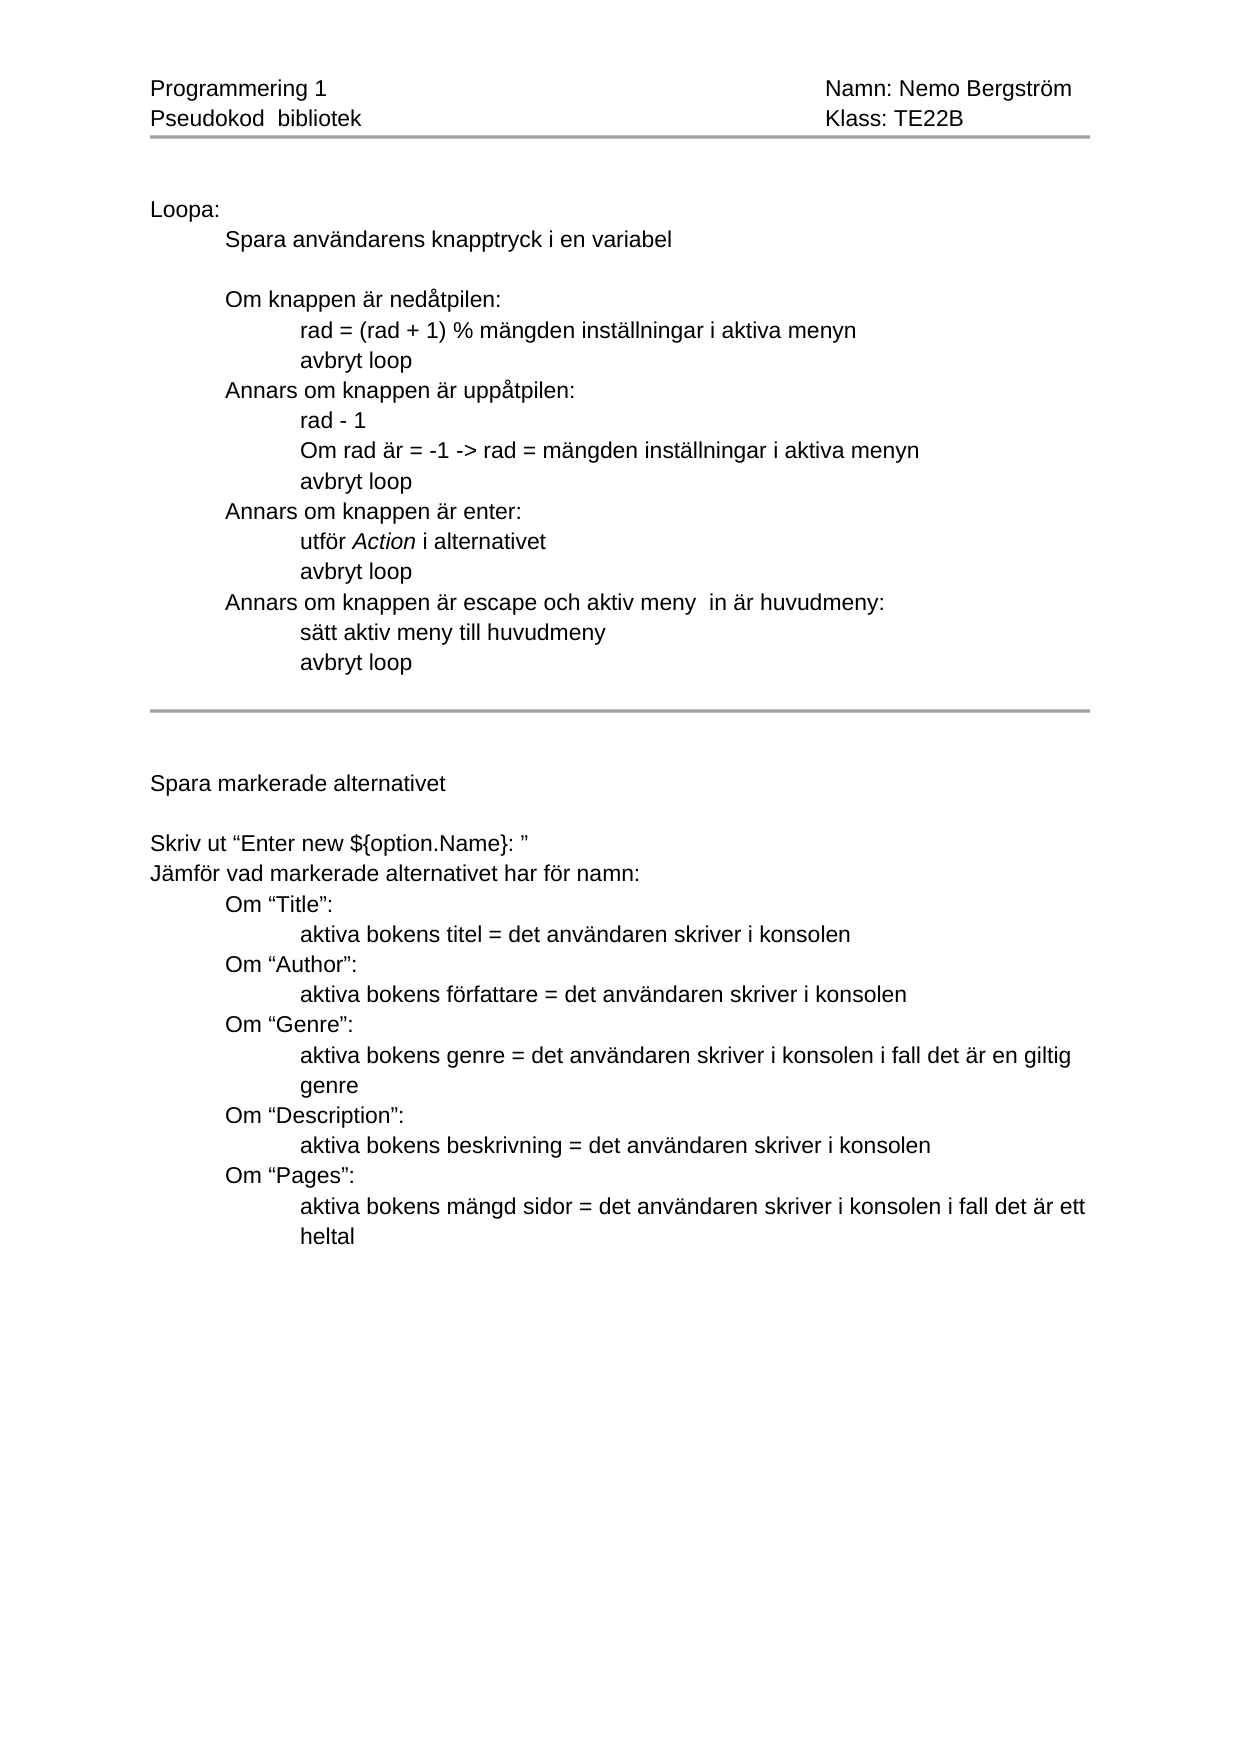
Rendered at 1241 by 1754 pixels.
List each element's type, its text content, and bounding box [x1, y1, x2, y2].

text avbryt loop [150, 558, 1090, 585]
text Spara markerade alternativet [150, 770, 1090, 796]
text Om “Title”: [150, 891, 1090, 917]
text aktiva bokens författare = det användaren skriver i konsolen [150, 981, 1090, 1008]
text aktiva bokens mängd sidor = det användaren skriver i konsolen i fall det är ett [150, 1193, 1090, 1219]
text Skriv ut “Enter new ${option.Name}: ” [150, 830, 1090, 857]
text Om “Pages”: [150, 1162, 1090, 1189]
text aktiva bokens genre = det användaren skriver i konsolen i fall det är en giltig [150, 1042, 1090, 1068]
text avbryt loop [150, 347, 1090, 373]
text Jämför vad markerade alternativet har för namn: [150, 860, 1090, 887]
text heltal [225, 1223, 1090, 1249]
text Om “Description”: [150, 1102, 1090, 1128]
text Loopa: [150, 196, 1090, 222]
text Om “Genre”: [150, 1011, 1090, 1038]
text Annars om knappen är escape och aktiv meny in är huvudmeny: [150, 588, 1090, 615]
text utför Action i alternativet [150, 528, 1090, 554]
text rad - 1 [150, 407, 1090, 434]
text Om rad är = -1 -> rad = mängden inställningar i aktiva menyn [150, 437, 1090, 464]
text Om “Author”: [150, 951, 1090, 977]
text genre [225, 1072, 1090, 1098]
text sätt aktiv meny till huvudmeny [150, 619, 1090, 645]
text Annars om knappen är enter: [150, 498, 1090, 524]
text avbryt loop [150, 468, 1090, 494]
text avbryt loop [150, 649, 1090, 675]
text aktiva bokens beskrivning = det användaren skriver i konsolen [150, 1132, 1090, 1159]
text Annars om knappen är uppåtpilen: [150, 377, 1090, 403]
text Spara användarens knapptryck i en variabel [150, 226, 1090, 252]
text Om knappen är nedåtpilen: [150, 286, 1090, 313]
text aktiva bokens titel = det användaren skriver i konsolen [150, 921, 1090, 947]
text rad = (rad + 1) % mängden inställningar i aktiva menyn [150, 317, 1090, 343]
